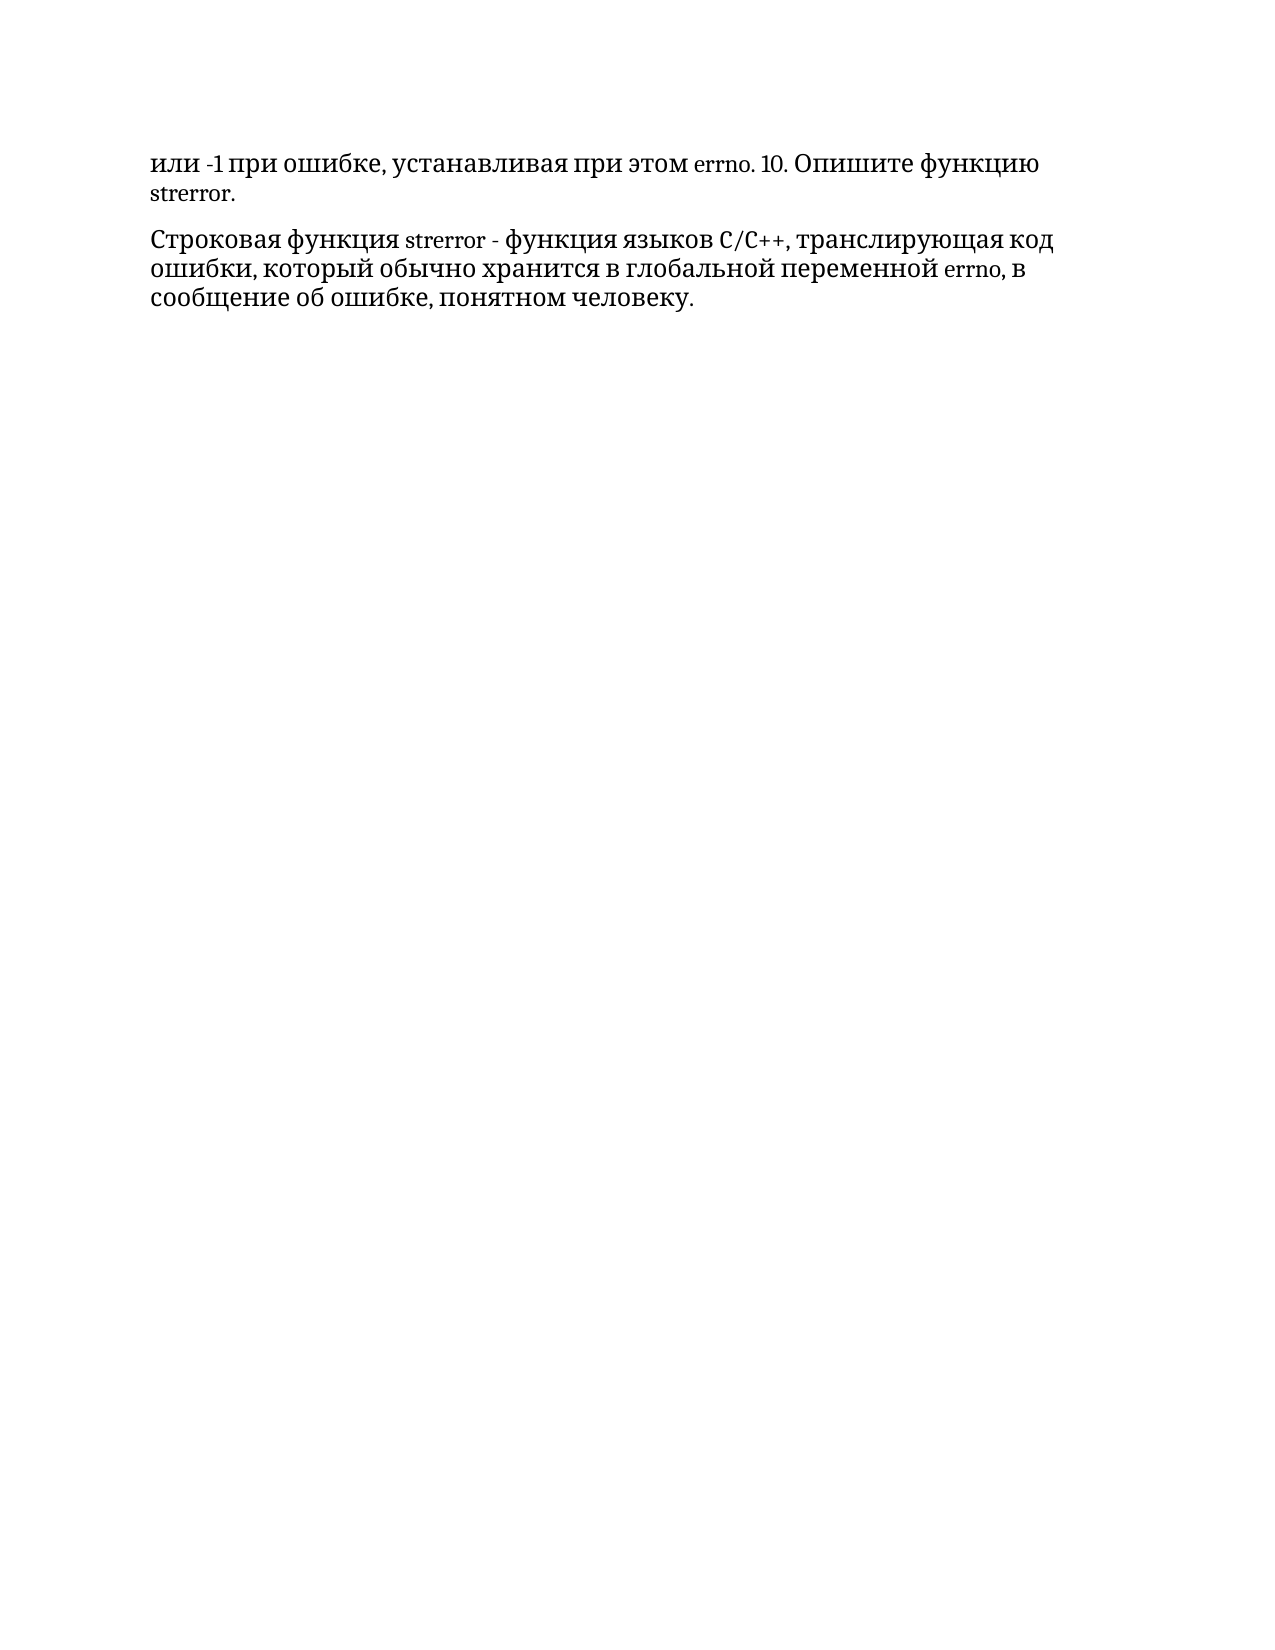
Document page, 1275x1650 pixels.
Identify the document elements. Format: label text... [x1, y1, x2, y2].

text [150, 150, 1125, 207]
text Строковая функция strerror - функция языков C/C++, транслирующая код ошибки, который обычно хранится в глобальной переменной errno, в сообщение об ошибке, понятном человеку. [150, 226, 1125, 312]
